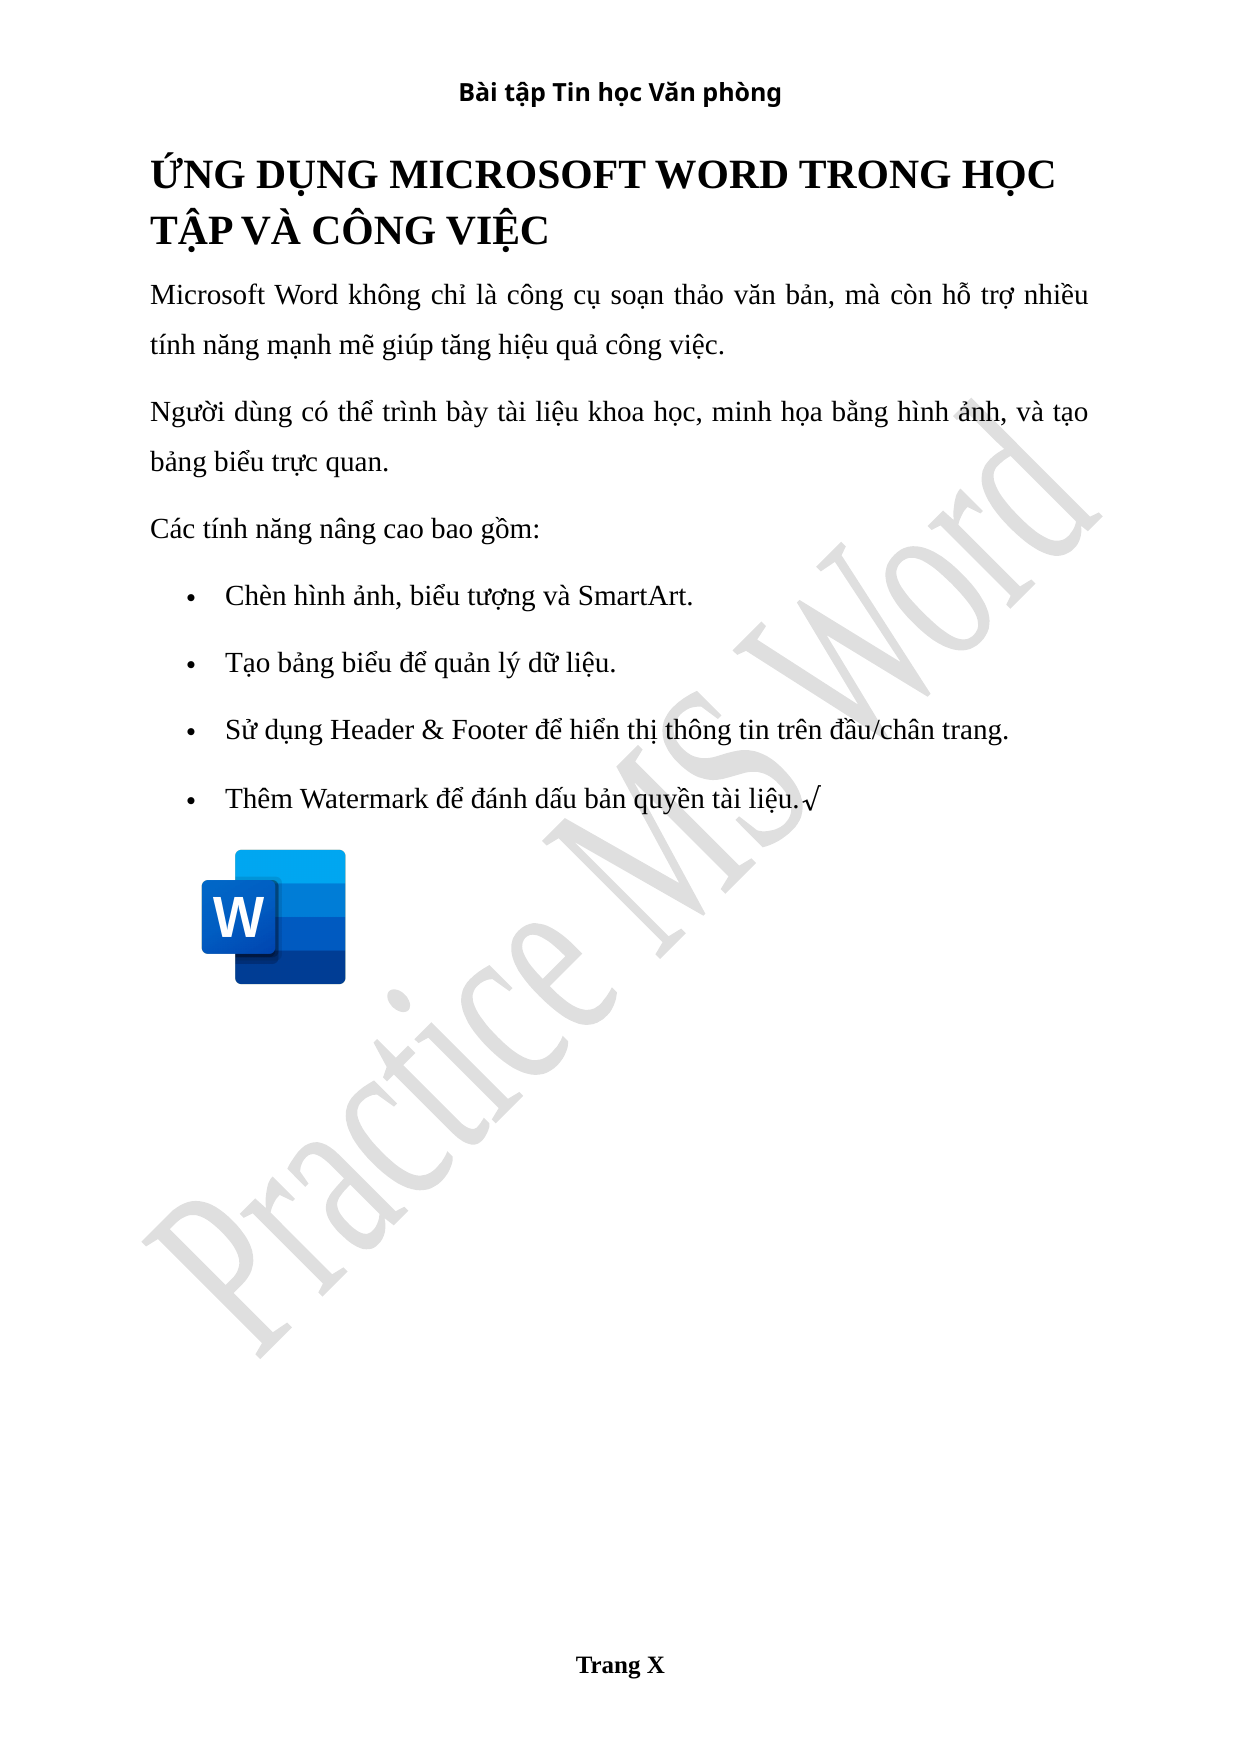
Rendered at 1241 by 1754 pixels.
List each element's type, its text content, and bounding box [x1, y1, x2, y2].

list Tạo bảng biểu để quản lý dữ liệu. [187, 645, 1090, 679]
text Microsoft Word không chỉ là công cụ soạn thảo văn bản, mà còn hỗ trợ nhiều tính năng mạnh mẽ giúp tăng hiệu quả công việc. [150, 277, 1090, 361]
list Sử dụng Header & Footer để hiển thị thông tin trên đầu/chân trang. [187, 712, 1090, 746]
list Chèn hình ảnh, biểu tượng và SmartArt. [187, 578, 1090, 612]
text Các tính năng nâng cao bao gồm: [150, 511, 1090, 545]
text Người dùng có thể trình bày tài liệu khoa học, minh họa bằng hình ảnh, và tạo bảng biểu trực quan. [150, 394, 1090, 478]
list Thêm Watermark để đánh dấu bản quyền tài liệu.√ [187, 779, 1090, 814]
picture [150, 848, 395, 987]
text ỨNG DỤNG MICROSOFT WORD TRONG HỌC TẬP VÀ CÔNG VIỆC [150, 150, 1090, 253]
